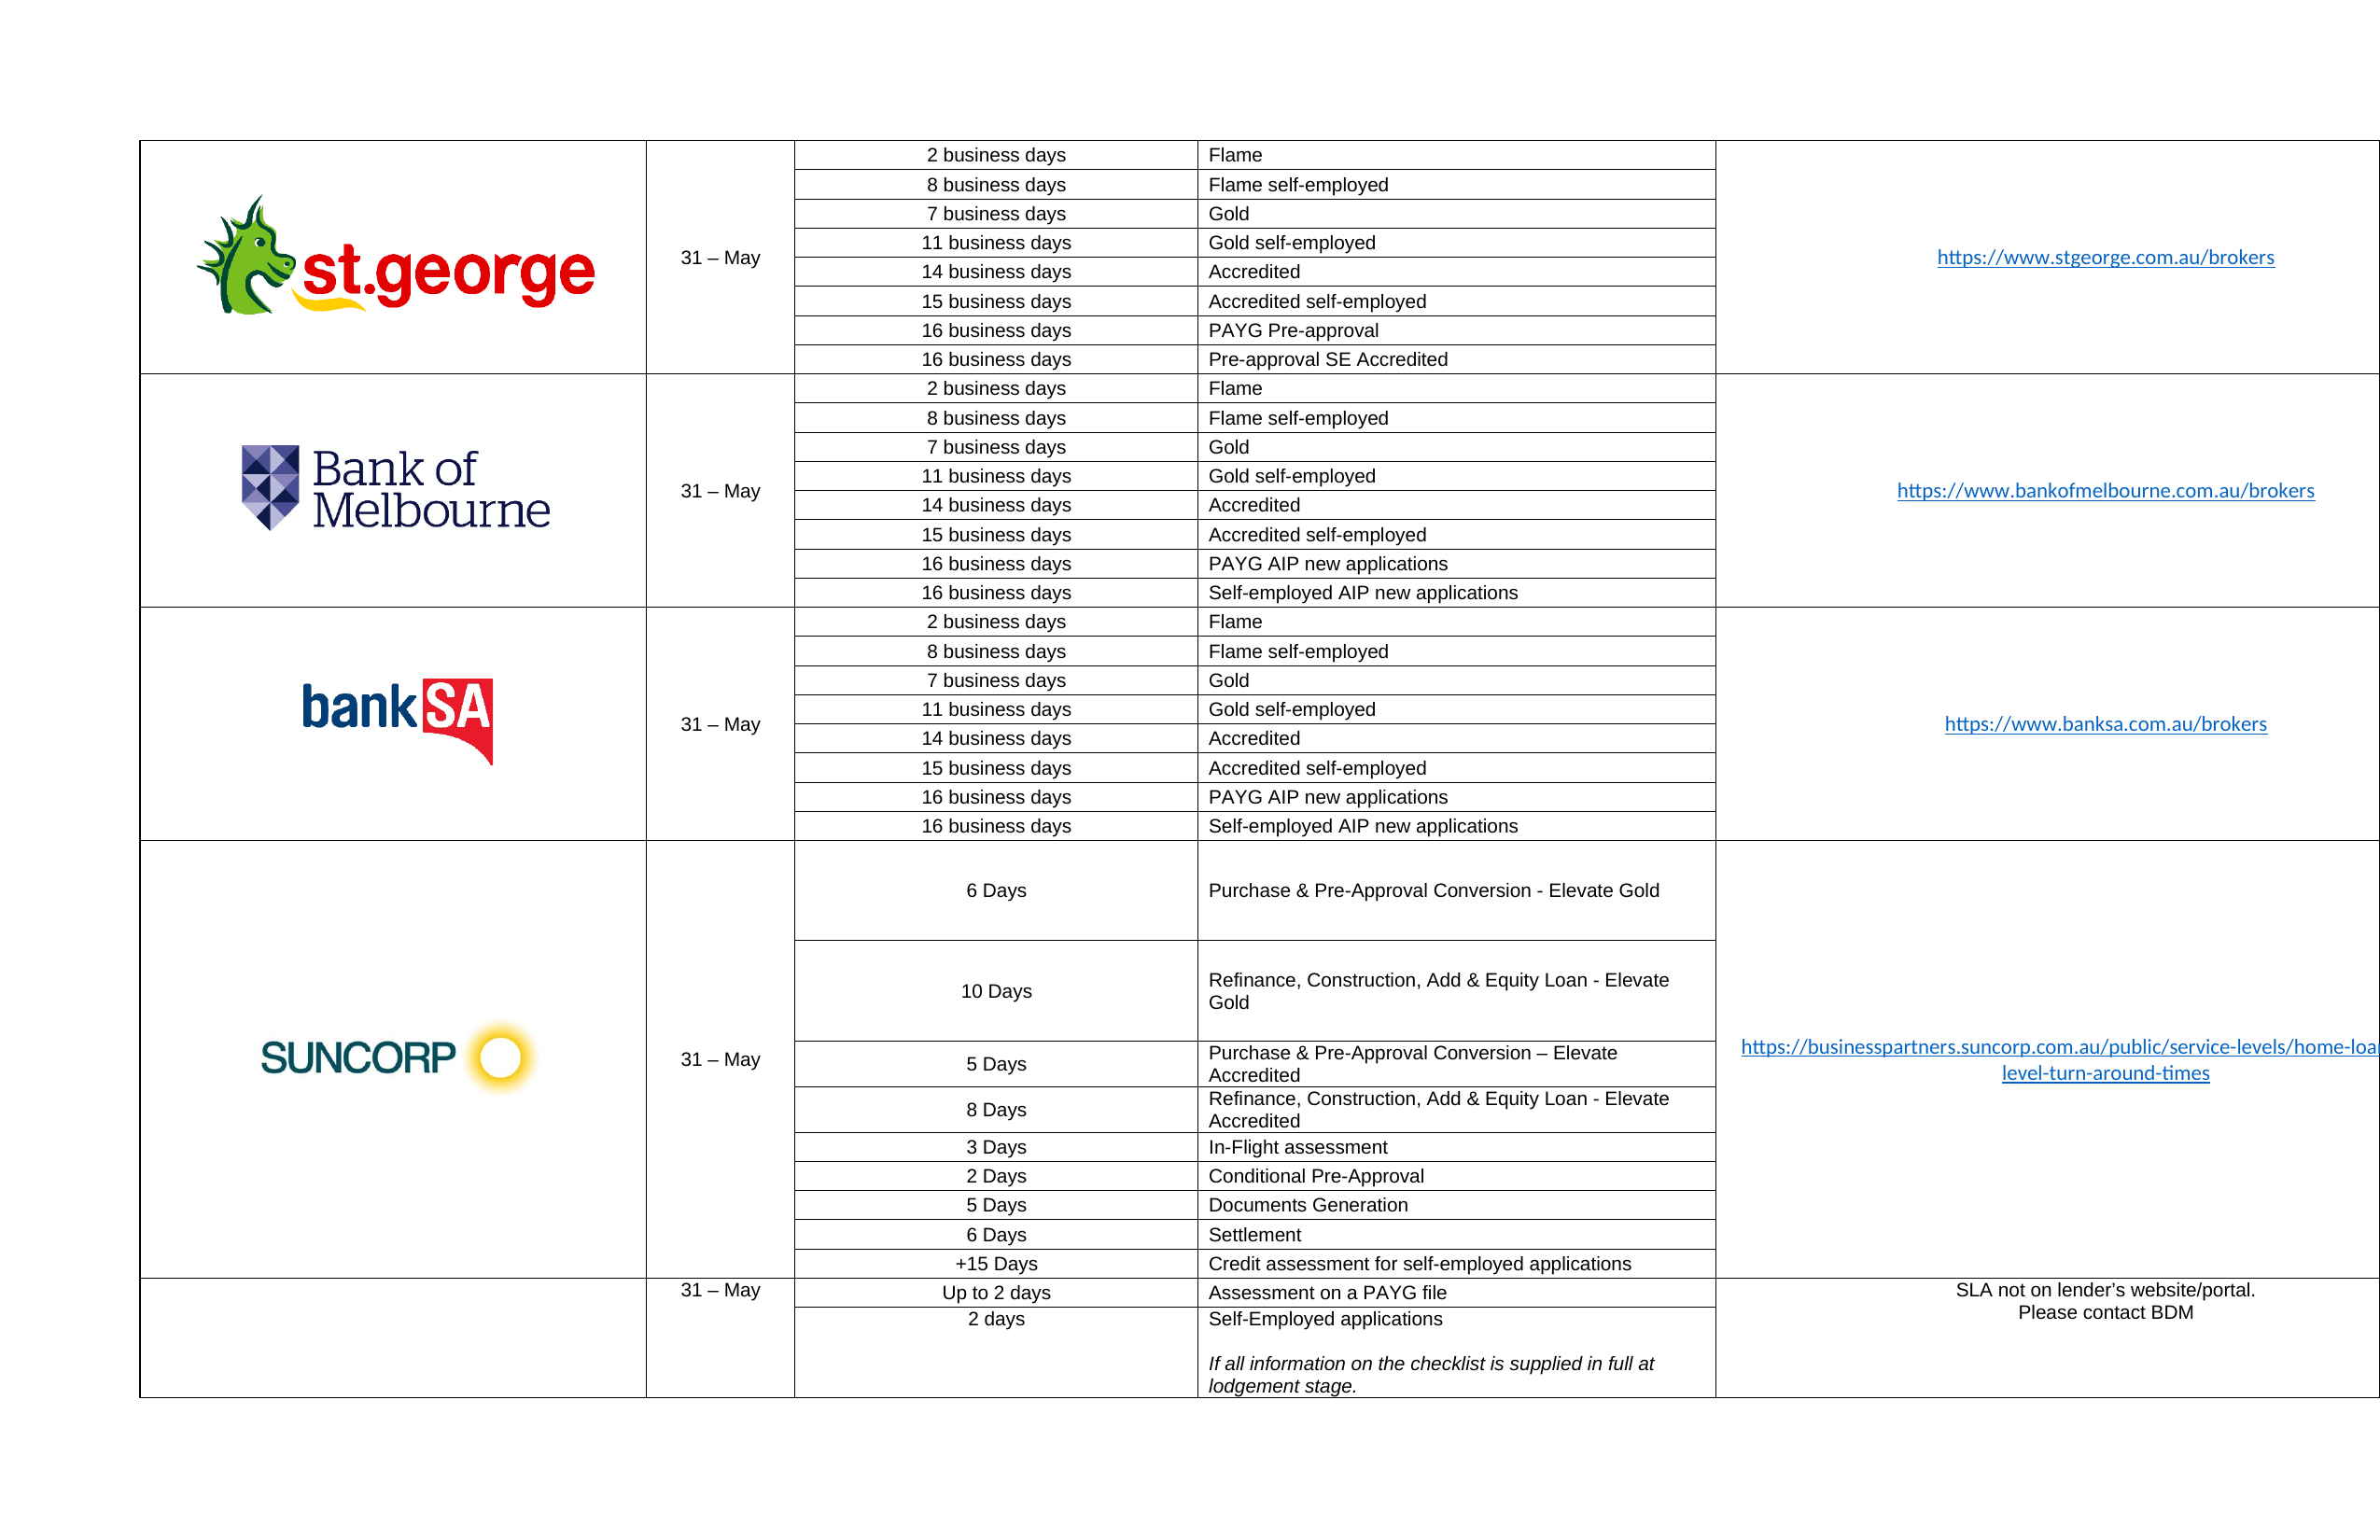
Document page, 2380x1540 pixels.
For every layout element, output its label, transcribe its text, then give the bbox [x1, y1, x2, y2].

table_cell Gold self-employed [1198, 229, 1715, 257]
table_cell 31 – May [647, 141, 794, 373]
table_cell Gold [1198, 200, 1715, 228]
table_cell Gold [1198, 433, 1715, 461]
table_cell Accredited [1198, 491, 1715, 519]
table_cell [141, 841, 646, 1278]
table_cell Refinance, Construction, Add & Equity Loan - Elevate Accredited [1198, 1087, 1715, 1131]
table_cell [1198, 1308, 1715, 1397]
table_cell 2 business days [795, 141, 1197, 169]
table_cell 7 business days [795, 200, 1197, 228]
table_cell Gold [1198, 666, 1715, 694]
table_cell Flame self-employed [1198, 403, 1715, 431]
table_cell Flame self-employed [1198, 637, 1715, 665]
table_cell 31 – May [647, 608, 794, 840]
table_cell 31 – May [647, 841, 794, 1278]
table_cell Flame [1198, 141, 1715, 169]
table_cell Purchase & Pre-Approval Conversion - Elevate Gold [1198, 841, 1715, 940]
table_cell Self-employed AIP new applications [1198, 812, 1715, 840]
table_cell 8 business days [795, 637, 1197, 665]
table_cell 2 business days [795, 608, 1197, 636]
table_cell Documents Generation [1198, 1191, 1715, 1219]
table_cell 6 Days [795, 841, 1197, 940]
table_cell https://www.stgeorge.com.au/brokers [1716, 141, 2379, 373]
table_cell 2 days [795, 1308, 1197, 1397]
table_cell 16 business days [795, 316, 1197, 344]
table_cell 16 business days [795, 579, 1197, 607]
table_cell PAYG AIP new applications [1198, 550, 1715, 578]
table_cell 11 business days [795, 462, 1197, 490]
table_cell 8 Days [795, 1087, 1197, 1131]
table_cell 11 business days [795, 695, 1197, 723]
table_cell 10 Days [795, 941, 1197, 1040]
table_cell 8 business days [795, 170, 1197, 198]
table_cell https://www.bankofmelbourne.com.au/brokers [1716, 374, 2379, 607]
table_cell 7 business days [795, 433, 1197, 461]
table_cell Gold self-employed [1198, 695, 1715, 723]
table_cell Accredited self-employed [1198, 287, 1715, 315]
table_cell Gold self-employed [1198, 462, 1715, 490]
table_cell Settlement [1198, 1220, 1715, 1248]
table_cell 31 – May [647, 374, 794, 607]
table_cell 5 Days [795, 1191, 1197, 1219]
table_cell 14 business days [795, 258, 1197, 286]
picture [303, 679, 494, 765]
picture [242, 445, 550, 531]
table_cell 15 business days [795, 753, 1197, 781]
picture [191, 190, 601, 319]
table_cell https://www.banksa.com.au/brokers [1716, 608, 2379, 840]
table_cell Refinance, Construction, Add & Equity Loan - Elevate Gold [1198, 941, 1715, 1040]
table_cell [141, 374, 646, 607]
table_cell Credit assessment for self-employed applications [1198, 1250, 1715, 1278]
table_cell Pre-approval SE Accredited [1198, 345, 1715, 373]
table_cell Up to 2 days [795, 1279, 1197, 1307]
table_cell Purchase & Pre-Approval Conversion – Elevate Accredited [1198, 1042, 1715, 1085]
table_cell [141, 141, 646, 373]
table_cell Accredited self-employed [1198, 753, 1715, 781]
table_cell 8 business days [795, 403, 1197, 431]
table_cell 5 Days [795, 1042, 1197, 1085]
table_cell Accredited self-employed [1198, 520, 1715, 548]
table_cell Flame self-employed [1198, 170, 1715, 198]
table_cell 11 business days [795, 229, 1197, 257]
table_cell Accredited [1198, 724, 1715, 752]
table_cell 14 business days [795, 724, 1197, 752]
table_cell [141, 1279, 646, 1397]
table_cell Conditional Pre-Approval [1198, 1162, 1715, 1190]
table_cell PAYG AIP new applications [1198, 783, 1715, 811]
picture [229, 955, 563, 1159]
table_cell 6 Days [795, 1220, 1197, 1248]
table_cell 16 business days [795, 783, 1197, 811]
table_cell 7 business days [795, 666, 1197, 694]
table_cell 31 – May [647, 1279, 794, 1397]
table_cell Accredited [1198, 258, 1715, 286]
table_cell Flame [1198, 374, 1715, 402]
table_cell Self-employed AIP new applications [1198, 579, 1715, 607]
table_cell +15 Days [795, 1250, 1197, 1278]
table_cell 15 business days [795, 520, 1197, 548]
table_cell [141, 608, 646, 840]
table_cell PAYG Pre-approval [1198, 316, 1715, 344]
table_cell 16 business days [795, 812, 1197, 840]
table_cell https://businesspartners.suncorp.com.au/public/service-levels/home-loans-service-level-turn-around-times [1716, 841, 2379, 1278]
table_cell 2 business days [795, 374, 1197, 402]
table_cell In-Flight assessment [1198, 1133, 1715, 1161]
table_cell Assessment on a PAYG file [1198, 1279, 1715, 1307]
table_cell 2 Days [795, 1162, 1197, 1190]
table_cell Flame [1198, 608, 1715, 636]
table_cell 14 business days [795, 491, 1197, 519]
table_cell SLA not on lender’s website/portal. Please contact BDM [1716, 1279, 2379, 1397]
table_cell 16 business days [795, 550, 1197, 578]
table_cell 16 business days [795, 345, 1197, 373]
table_cell 15 business days [795, 287, 1197, 315]
table_cell 3 Days [795, 1133, 1197, 1161]
